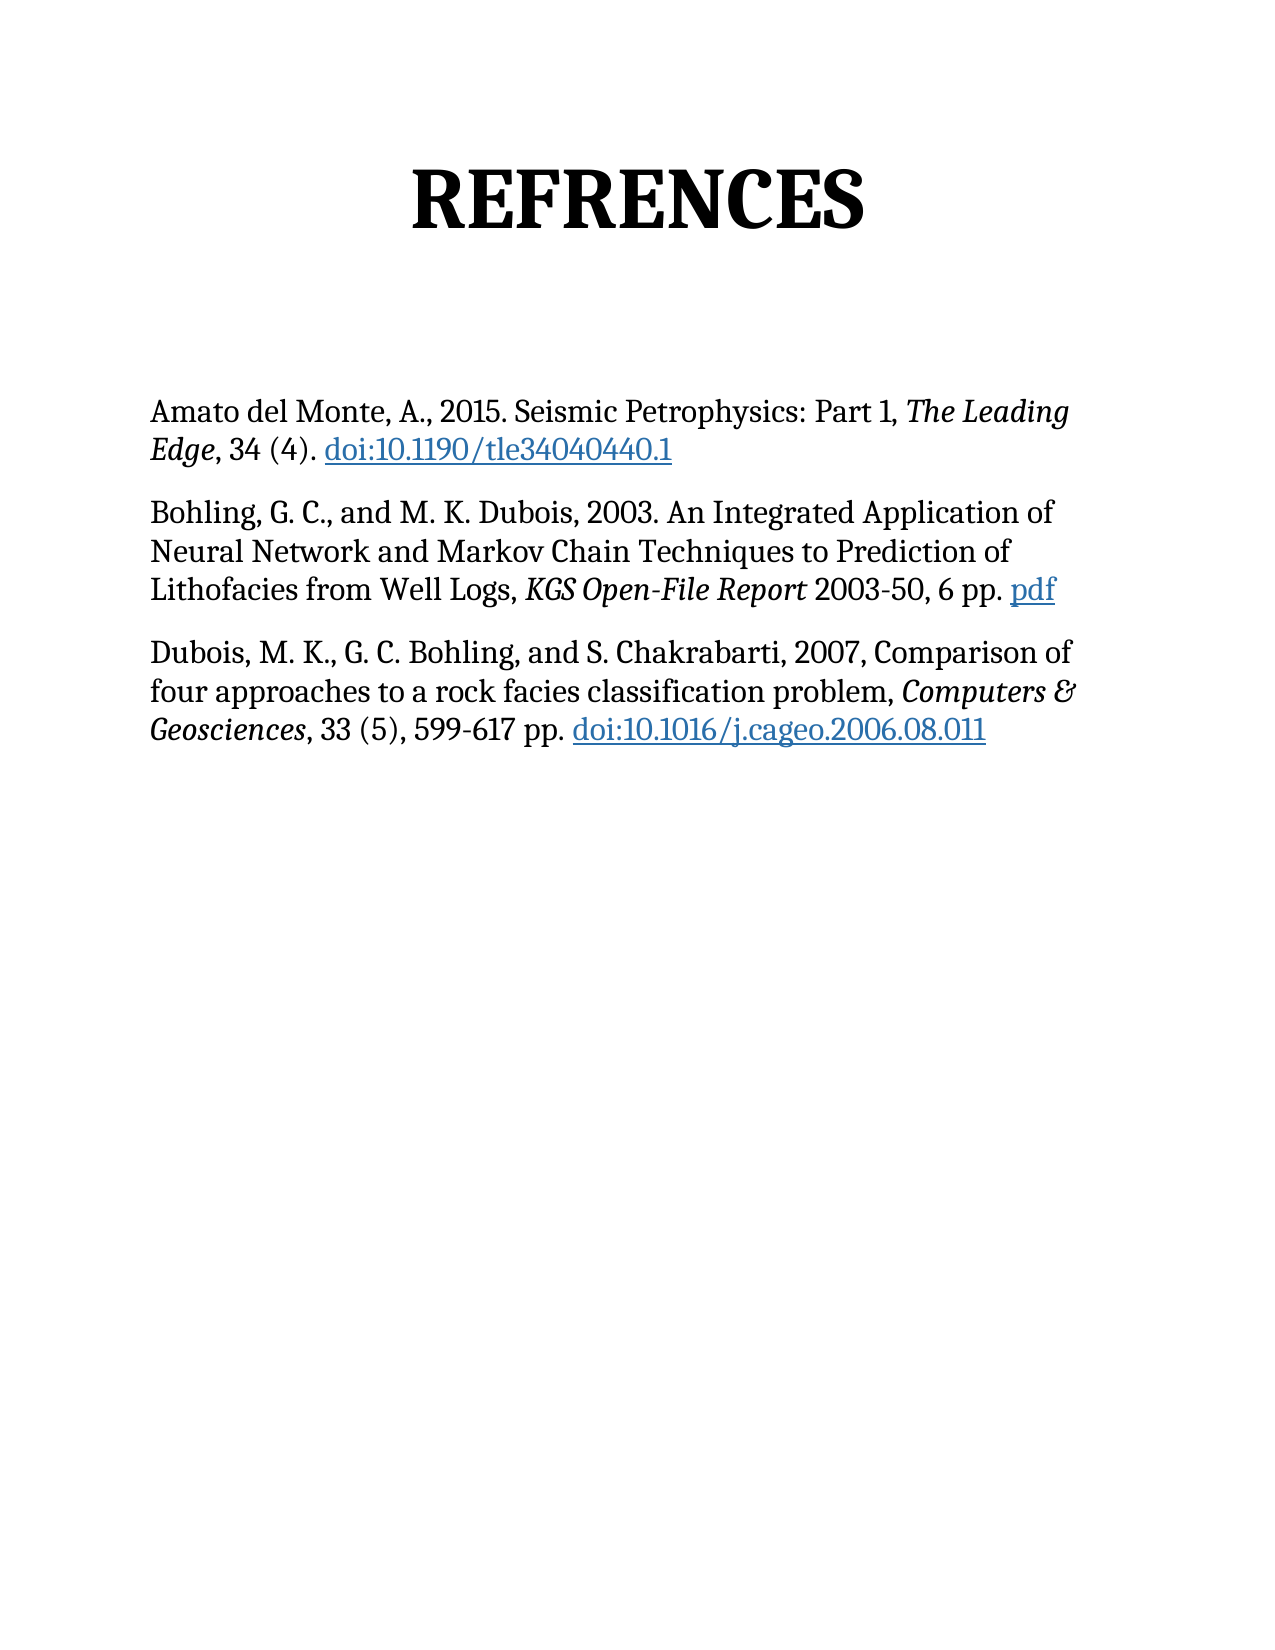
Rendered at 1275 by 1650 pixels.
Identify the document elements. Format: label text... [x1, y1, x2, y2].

text Dubois, M. K., G. C. Bohling, and S. Chakrabarti, 2007, Comparison of four approaches to a rock facies classification problem, Computers & Geosciences, 33 (5), 599-617 pp. doi:10.1016/j.cageo.2006.08.011 [150, 634, 1125, 749]
text Amato del Monte, A., 2015. Seismic Petrophysics: Part 1, The Leading Edge, 34 (4). doi:10.1190/tle34040440.1 [150, 392, 1125, 469]
text Bohling, G. C., and M. K. Dubois, 2003. An Integrated Application of Neural Network and Markov Chain Techniques to Prediction of Lithofacies from Well Logs, KGS Open-File Report 2003-50, 6 pp. pdf [150, 494, 1125, 609]
text REFRENCES [150, 150, 1125, 251]
